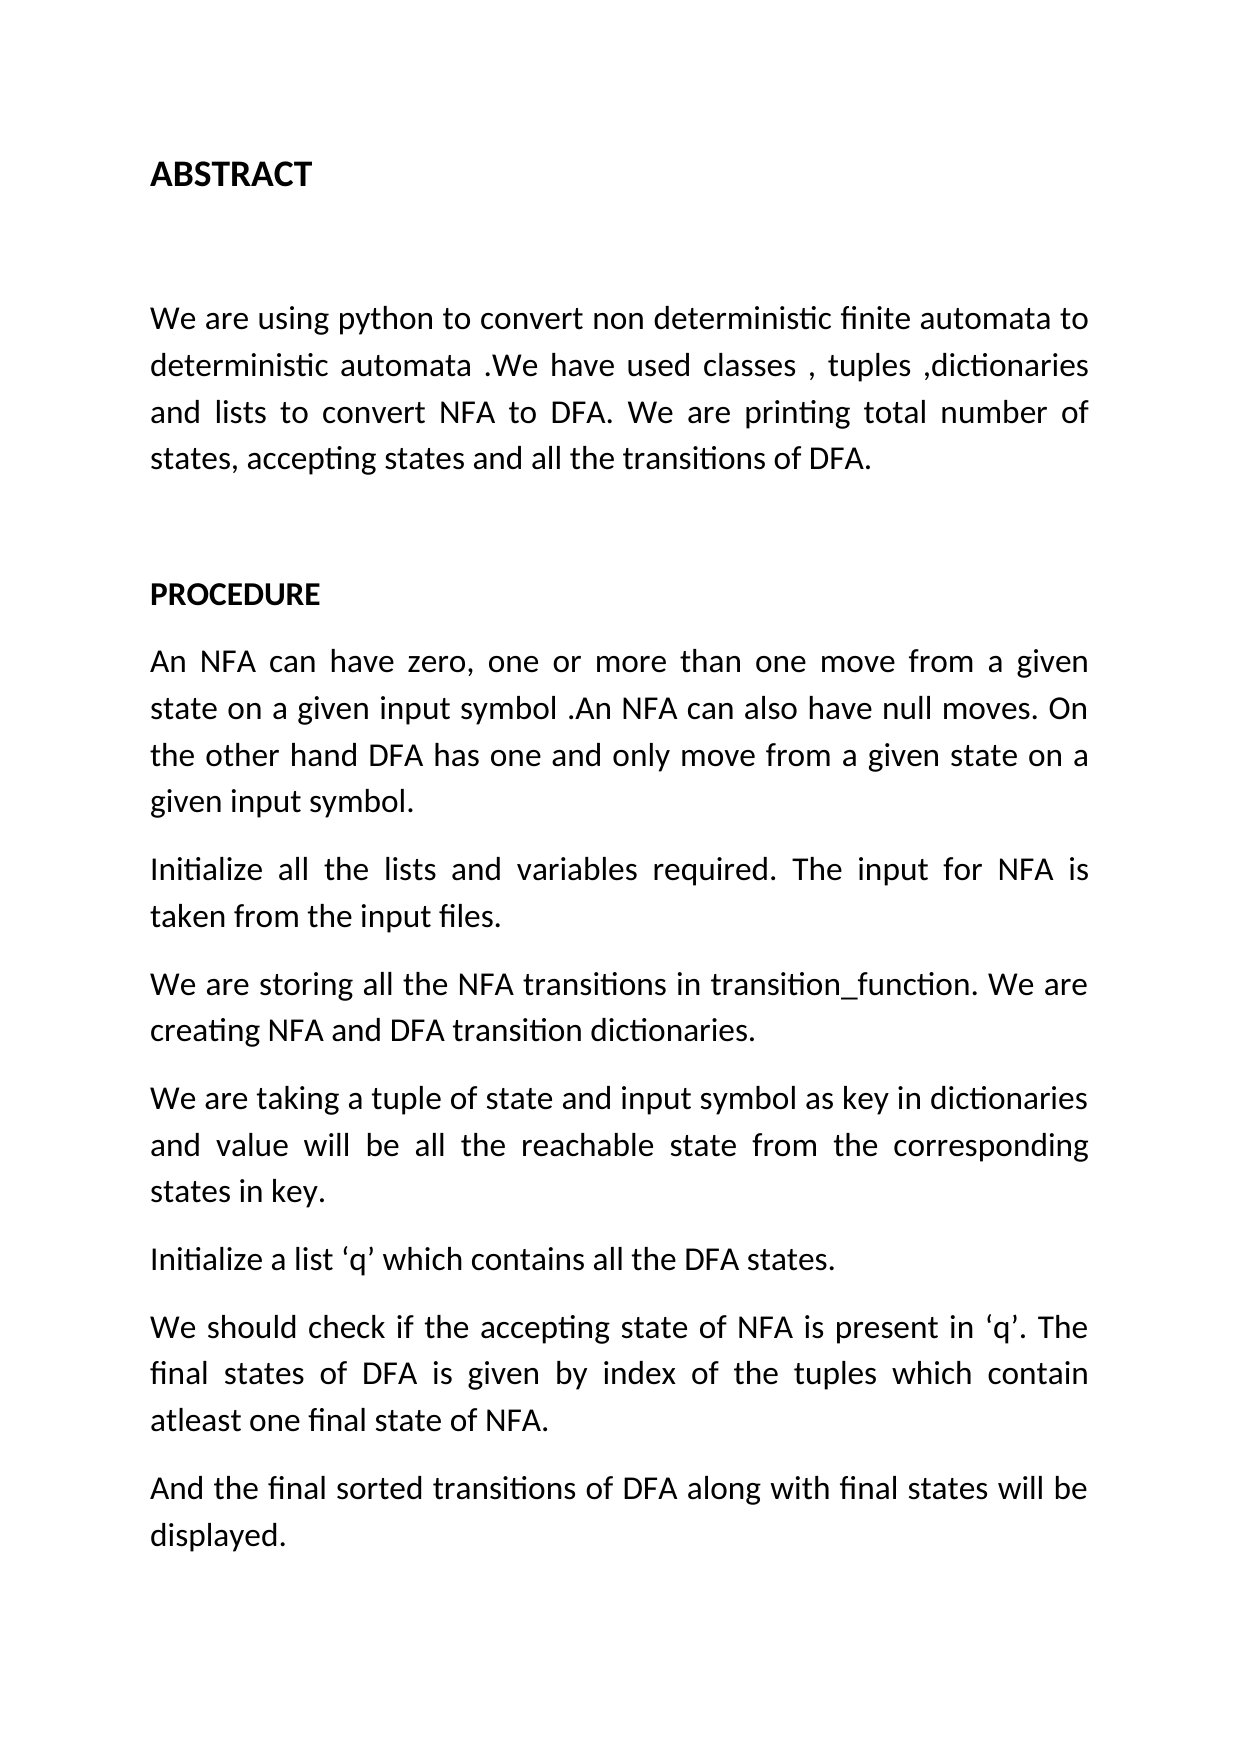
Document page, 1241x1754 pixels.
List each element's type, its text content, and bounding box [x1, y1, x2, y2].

text We are taking a tuple of state and input symbol as key in dictionaries and value will be all the reachable state from the corresponding states in key. [150, 1077, 1090, 1211]
text PROCEDURE [150, 573, 1090, 613]
text ABSTRACT [150, 150, 1090, 196]
text We should check if the accepting state of NFA is present in ‘q’. The final states of DFA is given by index of the tuples which contain atleast one final state of NFA. [150, 1306, 1090, 1440]
text Initialize a list ‘q’ which contains all the DFA states. [150, 1238, 1090, 1279]
text Initialize all the lists and variables required. The input for NFA is taken from the input files. [150, 848, 1090, 936]
text And the final sorted transitions of DFA along with final states will be displayed. [150, 1467, 1090, 1554]
text We are storing all the NFA transitions in transition_function. We are creating NFA and DFA transition dictionaries. [150, 962, 1090, 1050]
text An NFA can have zero, one or more than one move from a given state on a given input symbol .An NFA can also have null moves. On the other hand DFA has one and only move from a given state on a given input symbol. [150, 640, 1090, 821]
text We are using python to convert non deterministic finite automata to deterministic automata .We have used classes , tuples ,dictionaries and lists to convert NFA to DFA. We are printing total number of states, accepting states and all the transitions of DFA. [150, 297, 1090, 478]
